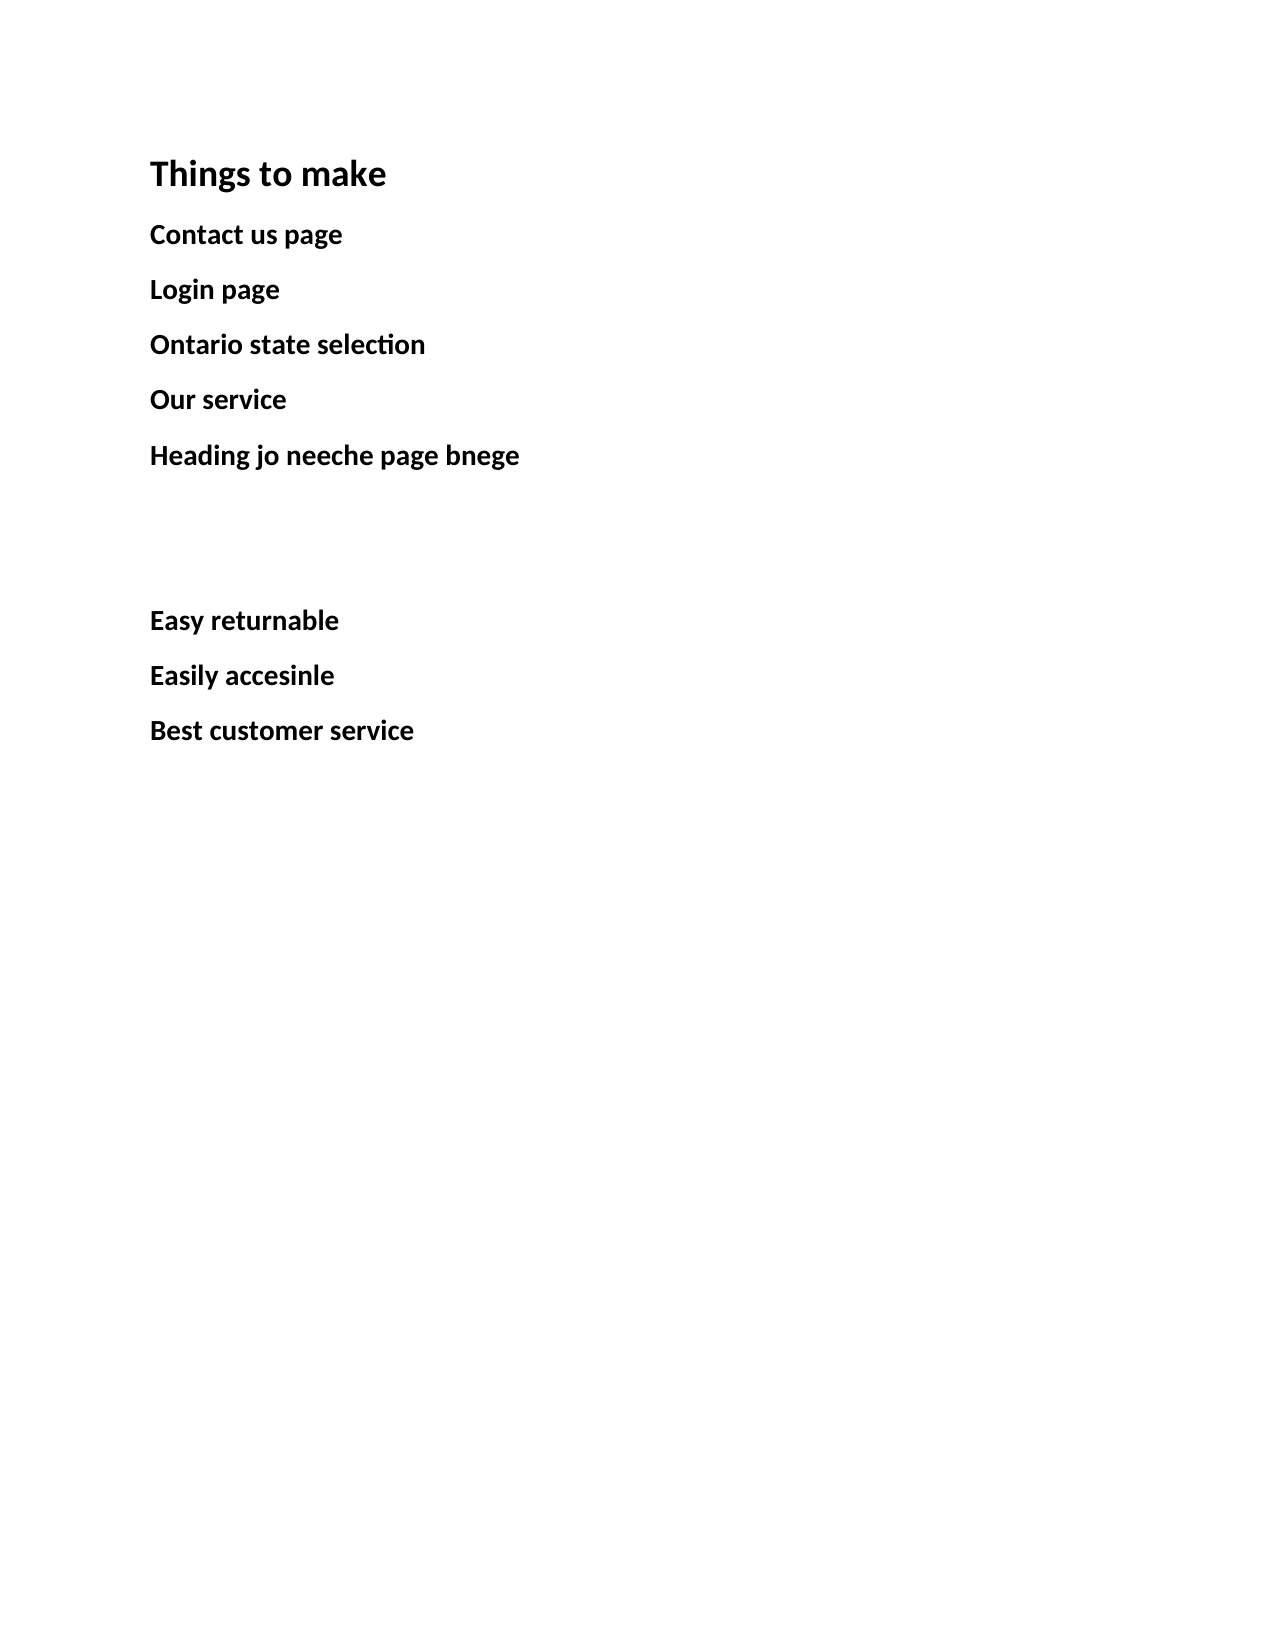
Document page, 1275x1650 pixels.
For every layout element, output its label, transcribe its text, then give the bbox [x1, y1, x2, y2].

text Heading jo neeche page bnege [150, 437, 1125, 472]
text Easy returnable [150, 602, 1125, 637]
text Things to make [150, 150, 1125, 196]
text Easily accesinle [150, 657, 1125, 693]
text Contact us page [150, 216, 1125, 252]
text Our service [150, 381, 1125, 417]
text Login page [150, 271, 1125, 307]
text Best customer service [150, 712, 1125, 748]
text Ontario state selection [150, 326, 1125, 362]
